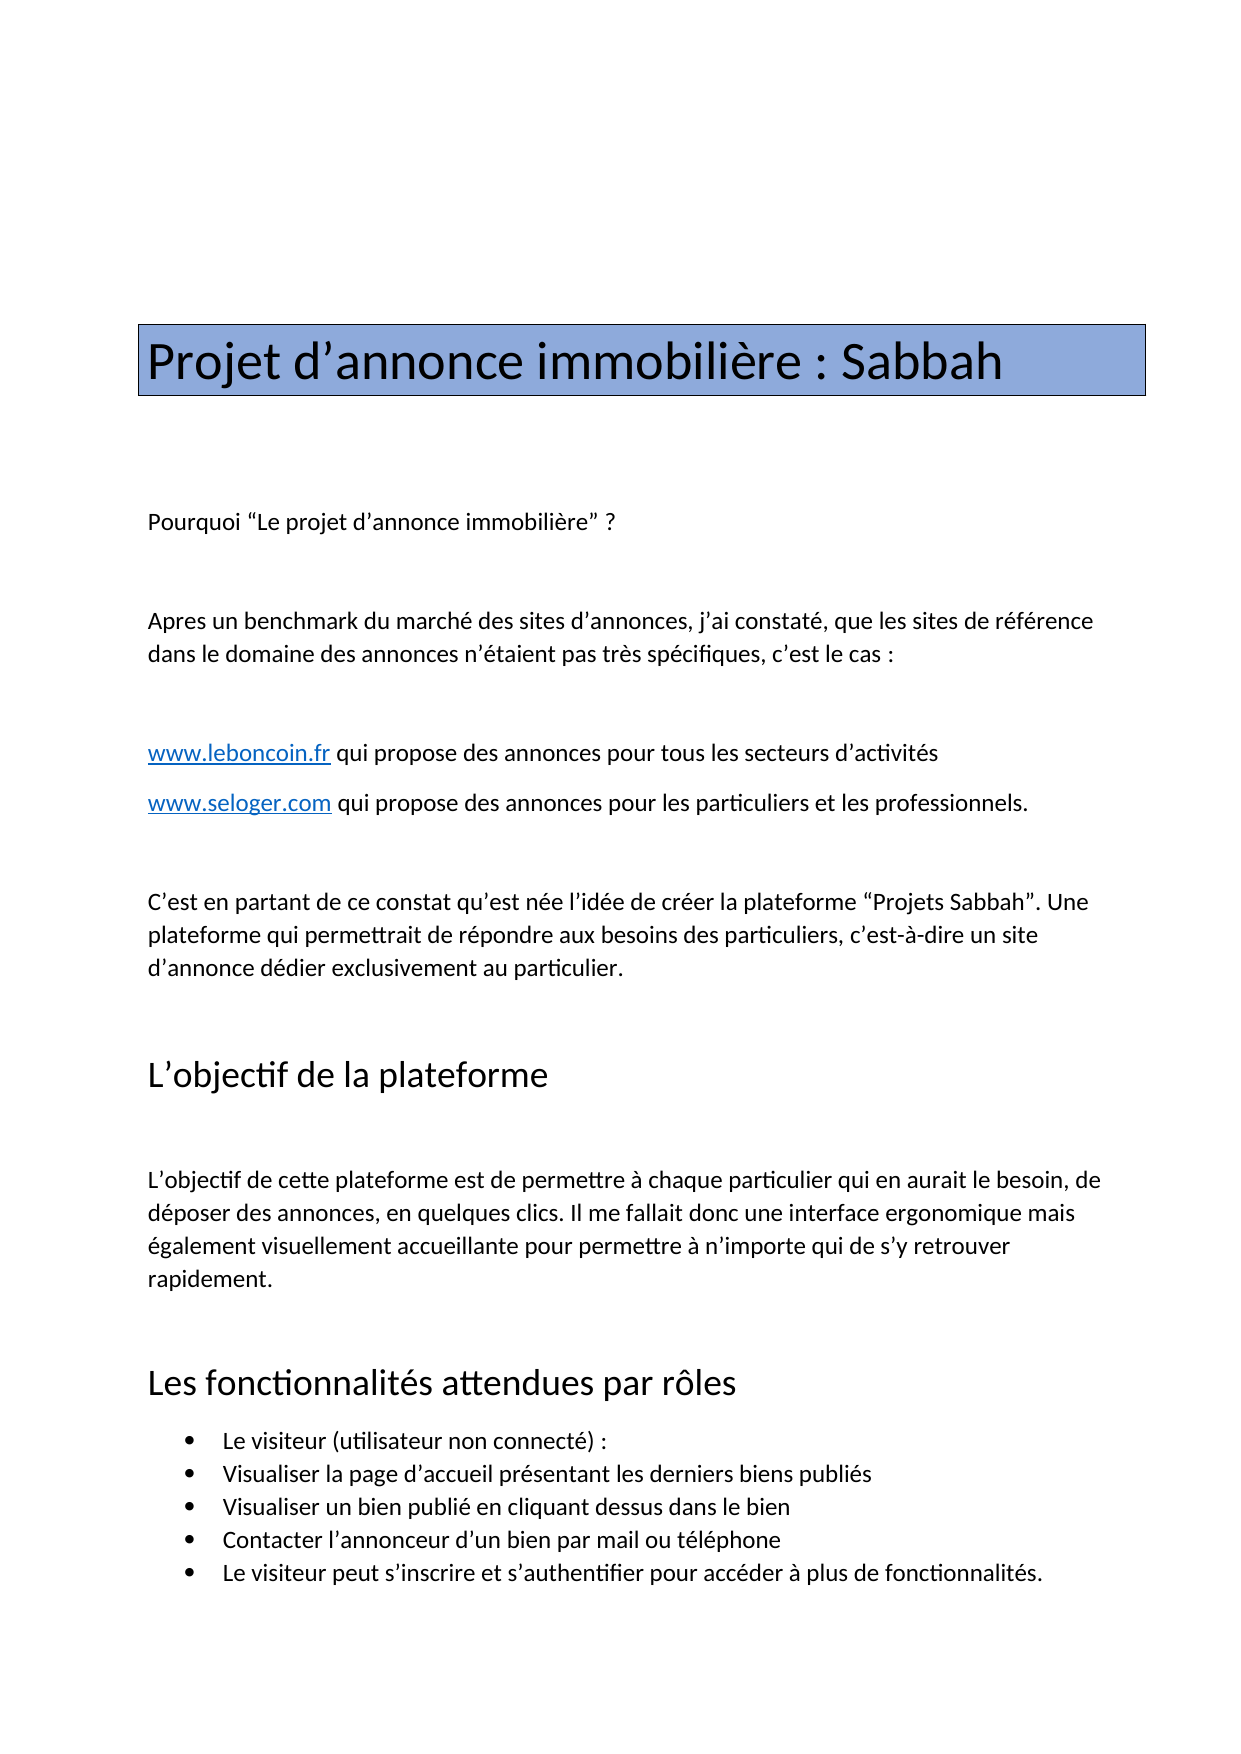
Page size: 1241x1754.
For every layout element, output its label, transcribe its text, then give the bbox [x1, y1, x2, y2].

text L’objectif de cette plateforme est de permettre à chaque particulier qui en aurait le besoin, de déposer des annonces, en quelques clics. Il me fallait donc une interface ergonomique mais également visuellement accueillante pour permettre à n’importe qui de s’y retrouver rapidement. [148, 1164, 1137, 1293]
list Visualiser la page d’accueil présentant les derniers biens publiés [185, 1458, 1137, 1489]
text www.seloger.com qui propose des annonces pour les particuliers et les professionnels. [148, 787, 1137, 817]
text Projet d’annonce immobilière : Sabbah [139, 325, 1145, 395]
text C’est en partant de ce constat qu’est née l’idée de créer la plateforme “Projets Sabbah”. Une plateforme qui permettrait de répondre aux besoins des particuliers, c’est-à-dire un site d’annonce dédier exclusivement au particulier. [148, 886, 1137, 982]
list Le visiteur (utilisateur non connecté) : [185, 1425, 1137, 1456]
text Apres un benchmark du marché des sites d’annonces, j’ai constaté, que les sites de référence dans le domaine des annonces n’étaient pas très spécifiques, c’est le cas : [148, 605, 1137, 668]
list Le visiteur peut s’inscrire et s’authentifier pour accéder à plus de fonctionnalités. [185, 1557, 1137, 1587]
text L’objectif de la plateforme [148, 1051, 1137, 1097]
text Les fonctionnalités attendues par rôles [148, 1359, 1137, 1405]
text Pourquoi “Le projet d’annonce immobilière” ? [148, 506, 1137, 536]
list Contacter l’annonceur d’un bien par mail ou téléphone [185, 1524, 1137, 1554]
text www.leboncoin.fr qui propose des annonces pour tous les secteurs d’activités [148, 737, 1137, 768]
list Visualiser un bien publié en cliquant dessus dans le bien [185, 1491, 1137, 1522]
